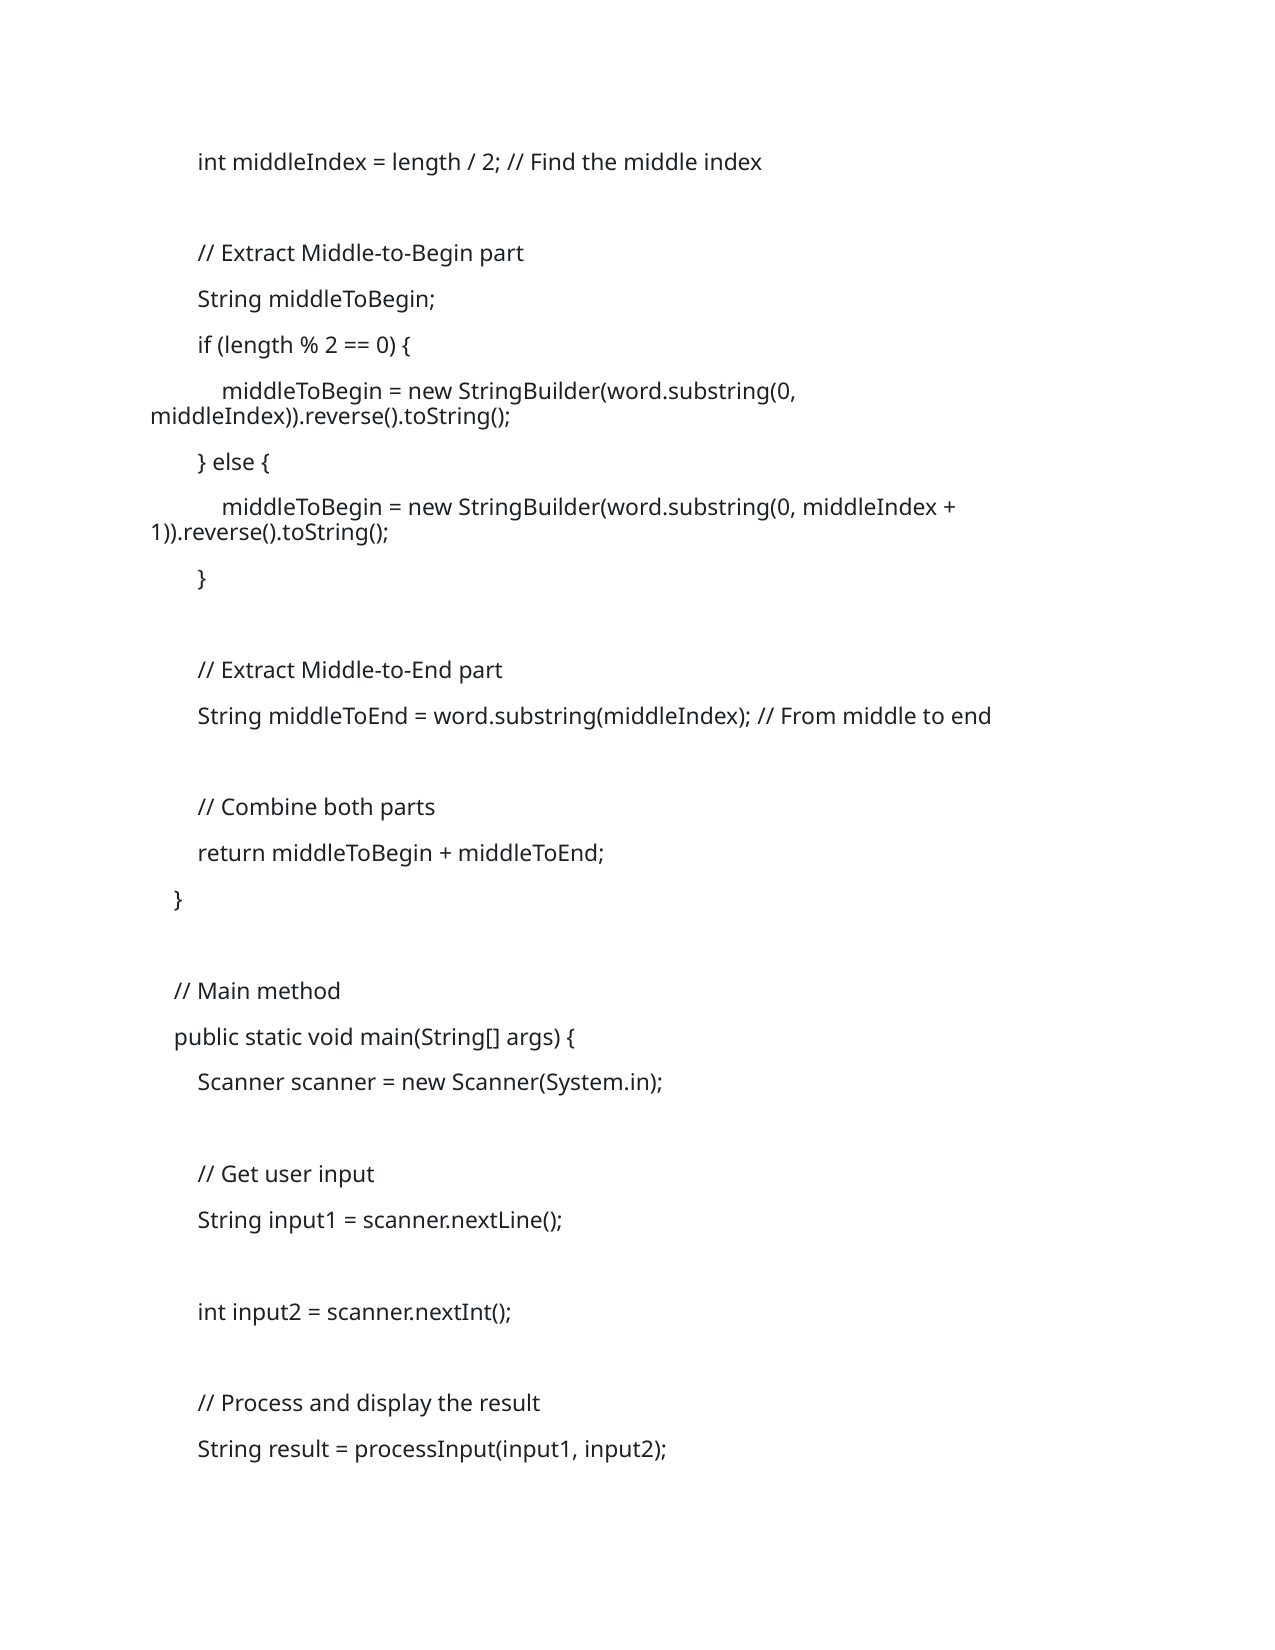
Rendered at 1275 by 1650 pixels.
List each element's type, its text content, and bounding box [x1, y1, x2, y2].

text // Extract Middle-to-Begin part [150, 242, 1125, 267]
text String middleToEnd = word.substring(middleIndex); // From middle to end [150, 704, 1125, 729]
text return middleToBegin + middleToEnd; [150, 842, 1125, 867]
text String middleToBegin; [150, 287, 1125, 312]
text int input2 = scanner.nextInt(); [150, 1300, 1125, 1325]
text } [150, 887, 1125, 912]
text String result = processInput(input1, input2); [150, 1437, 1125, 1462]
text String input1 = scanner.nextLine(); [150, 1208, 1125, 1233]
text } else { [150, 450, 1125, 475]
text // Process and display the result [150, 1392, 1125, 1417]
text // Get user input [150, 1162, 1125, 1187]
text public static void main(String[] args) { [150, 1025, 1125, 1050]
text middleToBegin = new StringBuilder(word.substring(0, middleIndex)).reverse().toString(); [150, 379, 1125, 429]
text if (length % 2 == 0) { [150, 333, 1125, 358]
text // Extract Middle-to-End part [150, 658, 1125, 683]
text middleToBegin = new StringBuilder(word.substring(0, middleIndex + 1)).reverse().toString(); [150, 496, 1125, 546]
text Scanner scanner = new Scanner(System.in); [150, 1071, 1125, 1096]
text // Combine both parts [150, 796, 1125, 821]
text int middleIndex = length / 2; // Find the middle index [150, 150, 1125, 175]
text } [150, 567, 1125, 592]
text // Main method [150, 979, 1125, 1004]
